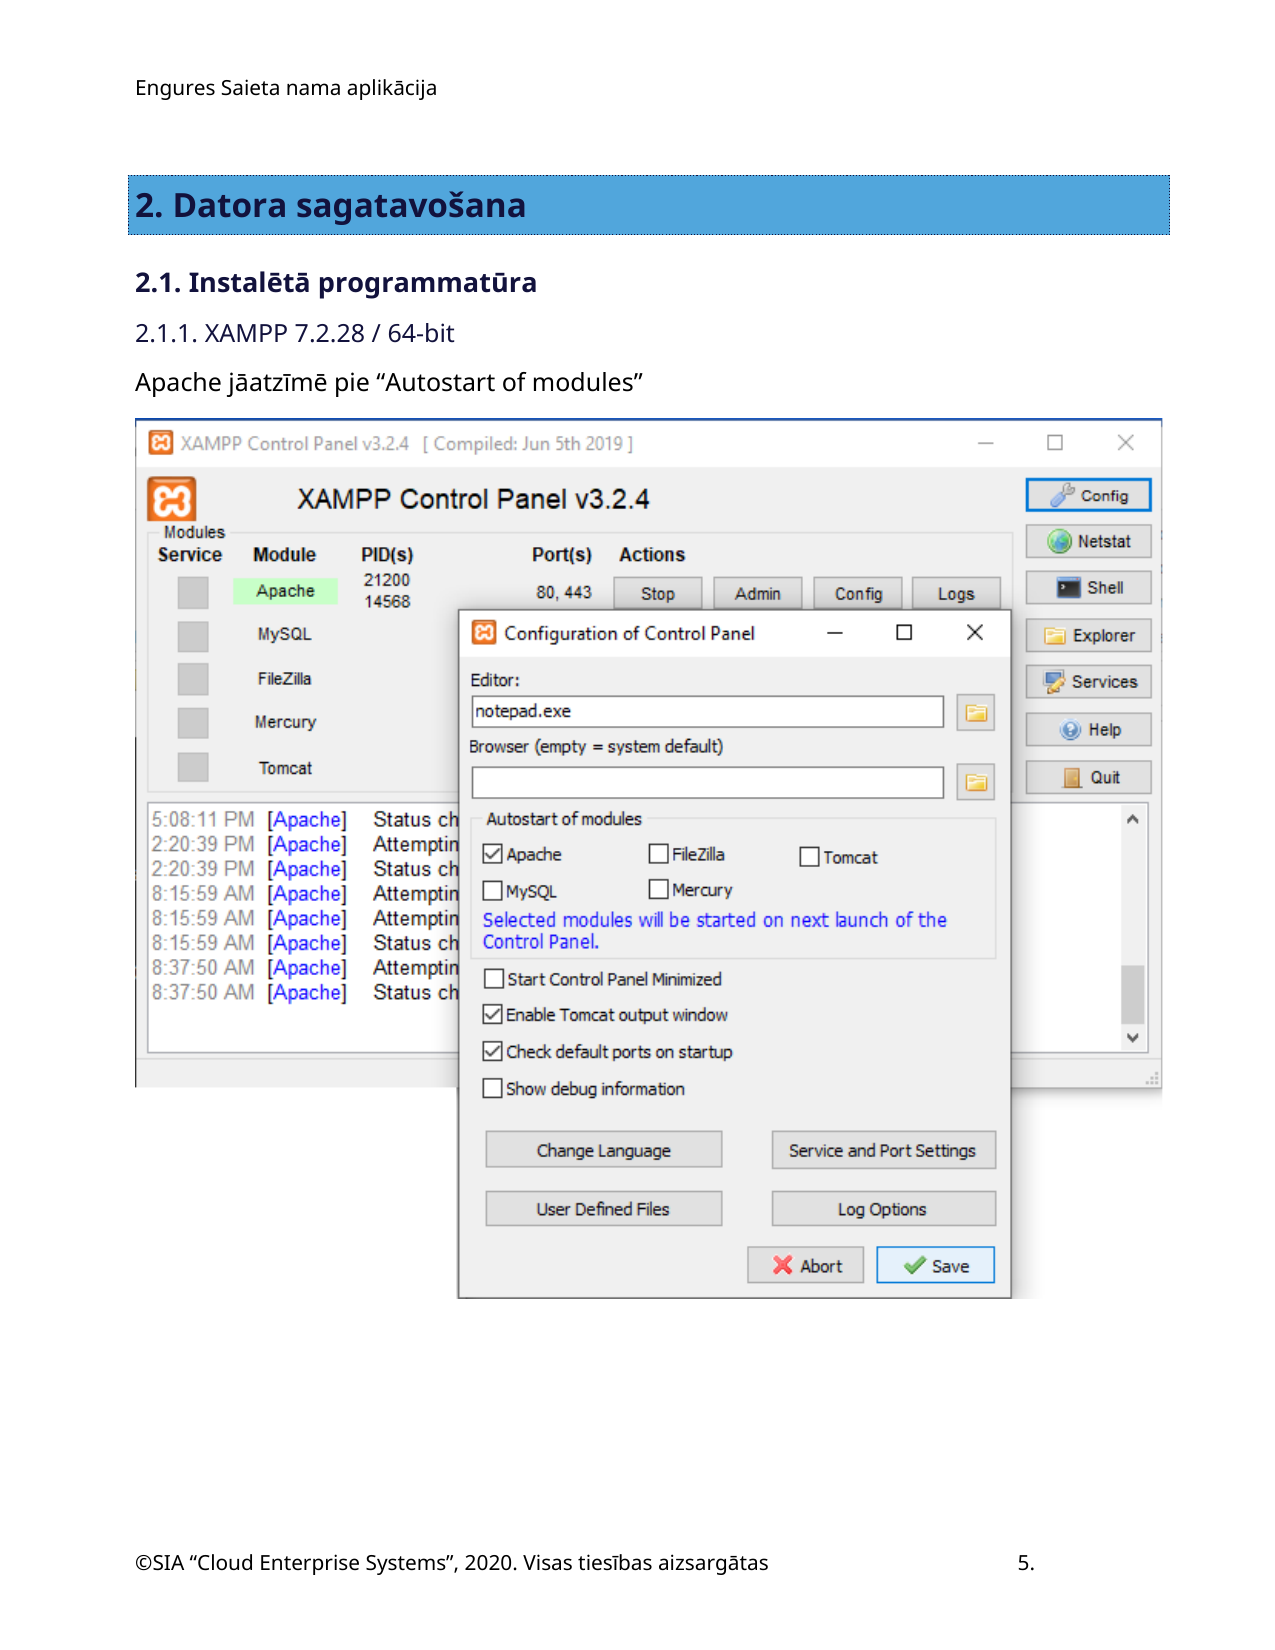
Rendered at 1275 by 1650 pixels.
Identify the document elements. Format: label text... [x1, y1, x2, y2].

picture [135, 418, 1163, 1299]
subtitle Datora sagatavošana [128, 175, 1170, 235]
subtitle Instalētā programmatūra [135, 263, 1162, 300]
text Apache jāatzīmē pie “Autostart of modules” [135, 365, 1162, 399]
subtitle XAMPP 7.2.28 / 64-bit [135, 316, 1162, 350]
